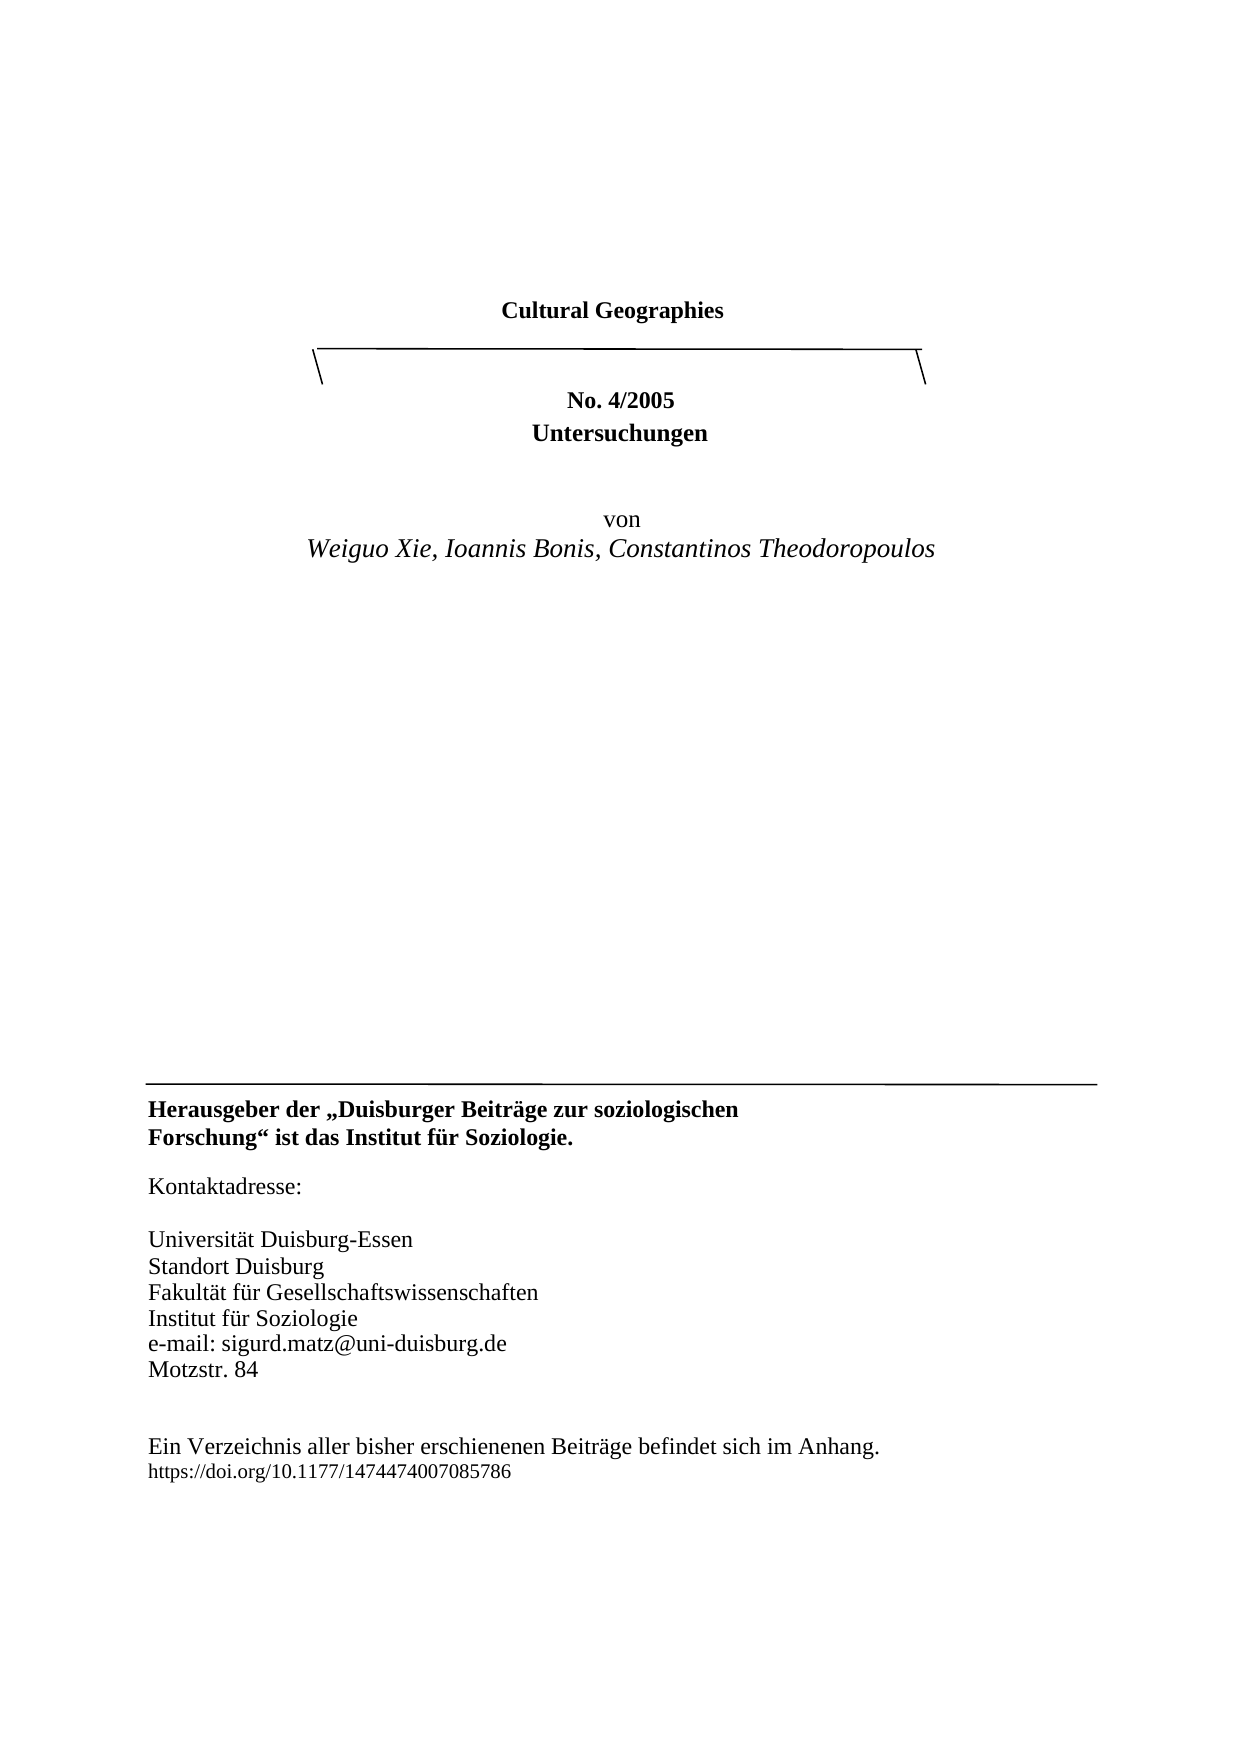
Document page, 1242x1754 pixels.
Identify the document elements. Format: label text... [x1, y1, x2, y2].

text Institut für Soziologie [148, 1306, 1092, 1332]
text No. 4/2005 [148, 386, 1094, 414]
text Herausgeber der „Duisburger Beiträge zur soziologischen Forschung“ ist das Institut für Soziologie. [148, 1096, 837, 1150]
text Standort Duisburg [148, 1253, 1092, 1280]
text Fakultät für Gesellschaftswissenschaften [148, 1280, 1092, 1306]
text Motzstr. 84 [148, 1357, 443, 1383]
text https://doi.org/10.1177/1474474007085786 [148, 1459, 1092, 1483]
text e-mail: sigurd.matz@uni-duisburg.de [148, 1332, 1092, 1357]
text Cultural Geographies [148, 297, 1077, 324]
text Universität Duisburg-Essen [148, 1225, 1092, 1253]
text Ein Verzeichnis aller bisher erschienenen Beiträge befindet sich im Anhang. [148, 1432, 1092, 1459]
text Untersuchungen [148, 418, 1092, 446]
text von [148, 504, 1096, 533]
text Kontaktadresse: [148, 1172, 1092, 1199]
text Weiguo Xie, Ioannis Bonis, Constantinos Theodoropoulos [148, 533, 1094, 564]
